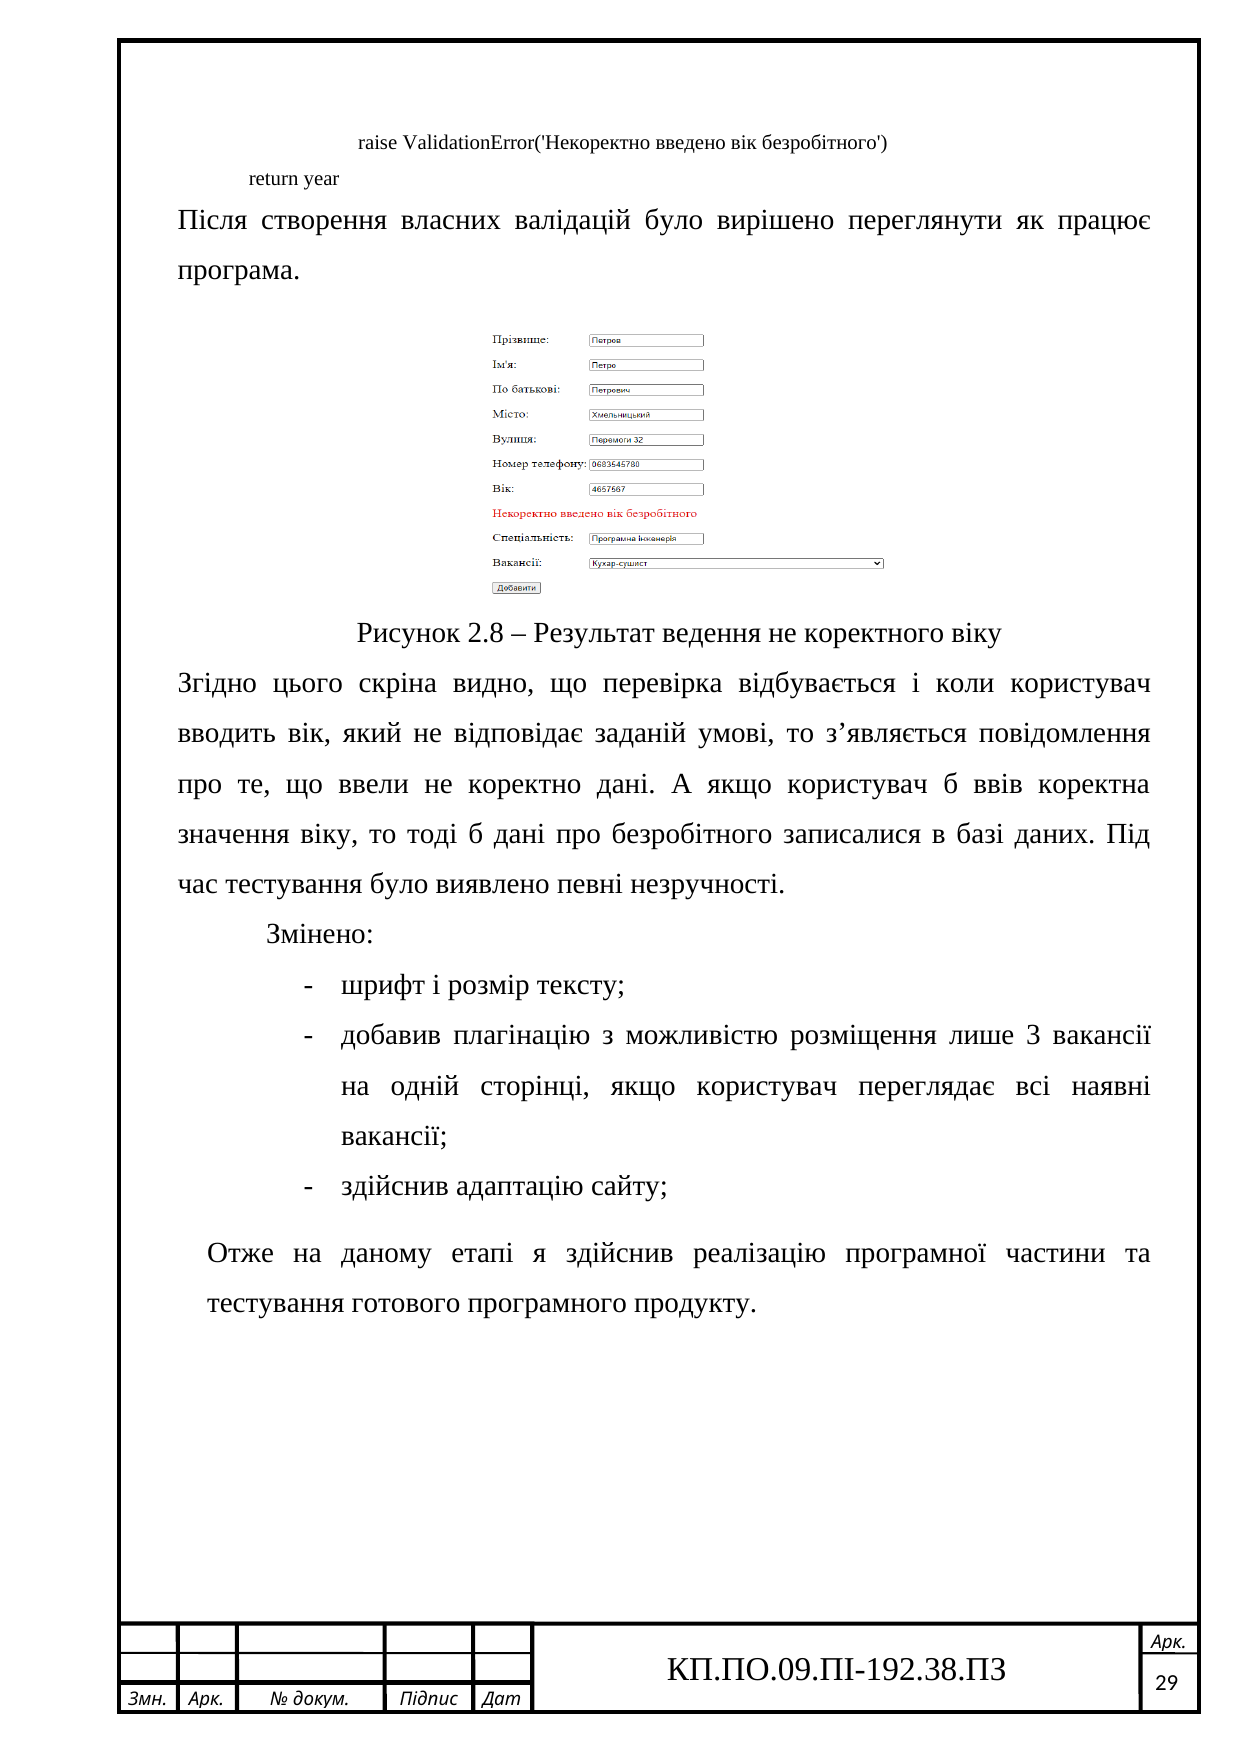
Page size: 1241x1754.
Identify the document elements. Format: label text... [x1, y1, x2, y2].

list Змінено: [177, 917, 1152, 950]
text Рисунок 2.8 – Результат ведення не коректного віку [207, 615, 1152, 648]
text Отже на даному етапі я здійснив реалізацію програмної частини та тестування готового програмного продукту. [207, 1235, 1152, 1319]
list Згідно цього скріна видно, що перевірка відбувається і коли користувач вводить вік, який не відповідає заданій умові, то з’являється повідомлення про те, що ввели не коректно дані. А якщо користувач б ввів коректна значення віку, то тоді б дані про безробітного записалися в базі даних. Під час тестування було виявлено певні незручності. [177, 665, 1152, 900]
list здійснив адаптацію сайту; [303, 1168, 1152, 1202]
list шрифт і розмір тексту; [303, 967, 1152, 1001]
list добавив плагінацію з можливістю розміщення лише 3 вакансії на одній сторінці, якщо користувач переглядає всі наявні вакансії; [303, 1017, 1152, 1151]
picture [452, 319, 906, 598]
text raise ValidationError('Некоректно введено вік безробітного') [207, 130, 1152, 154]
list Після створення власних валідацій було вирішено переглянути як працює програма. [177, 202, 1152, 286]
text return year [207, 166, 1152, 190]
